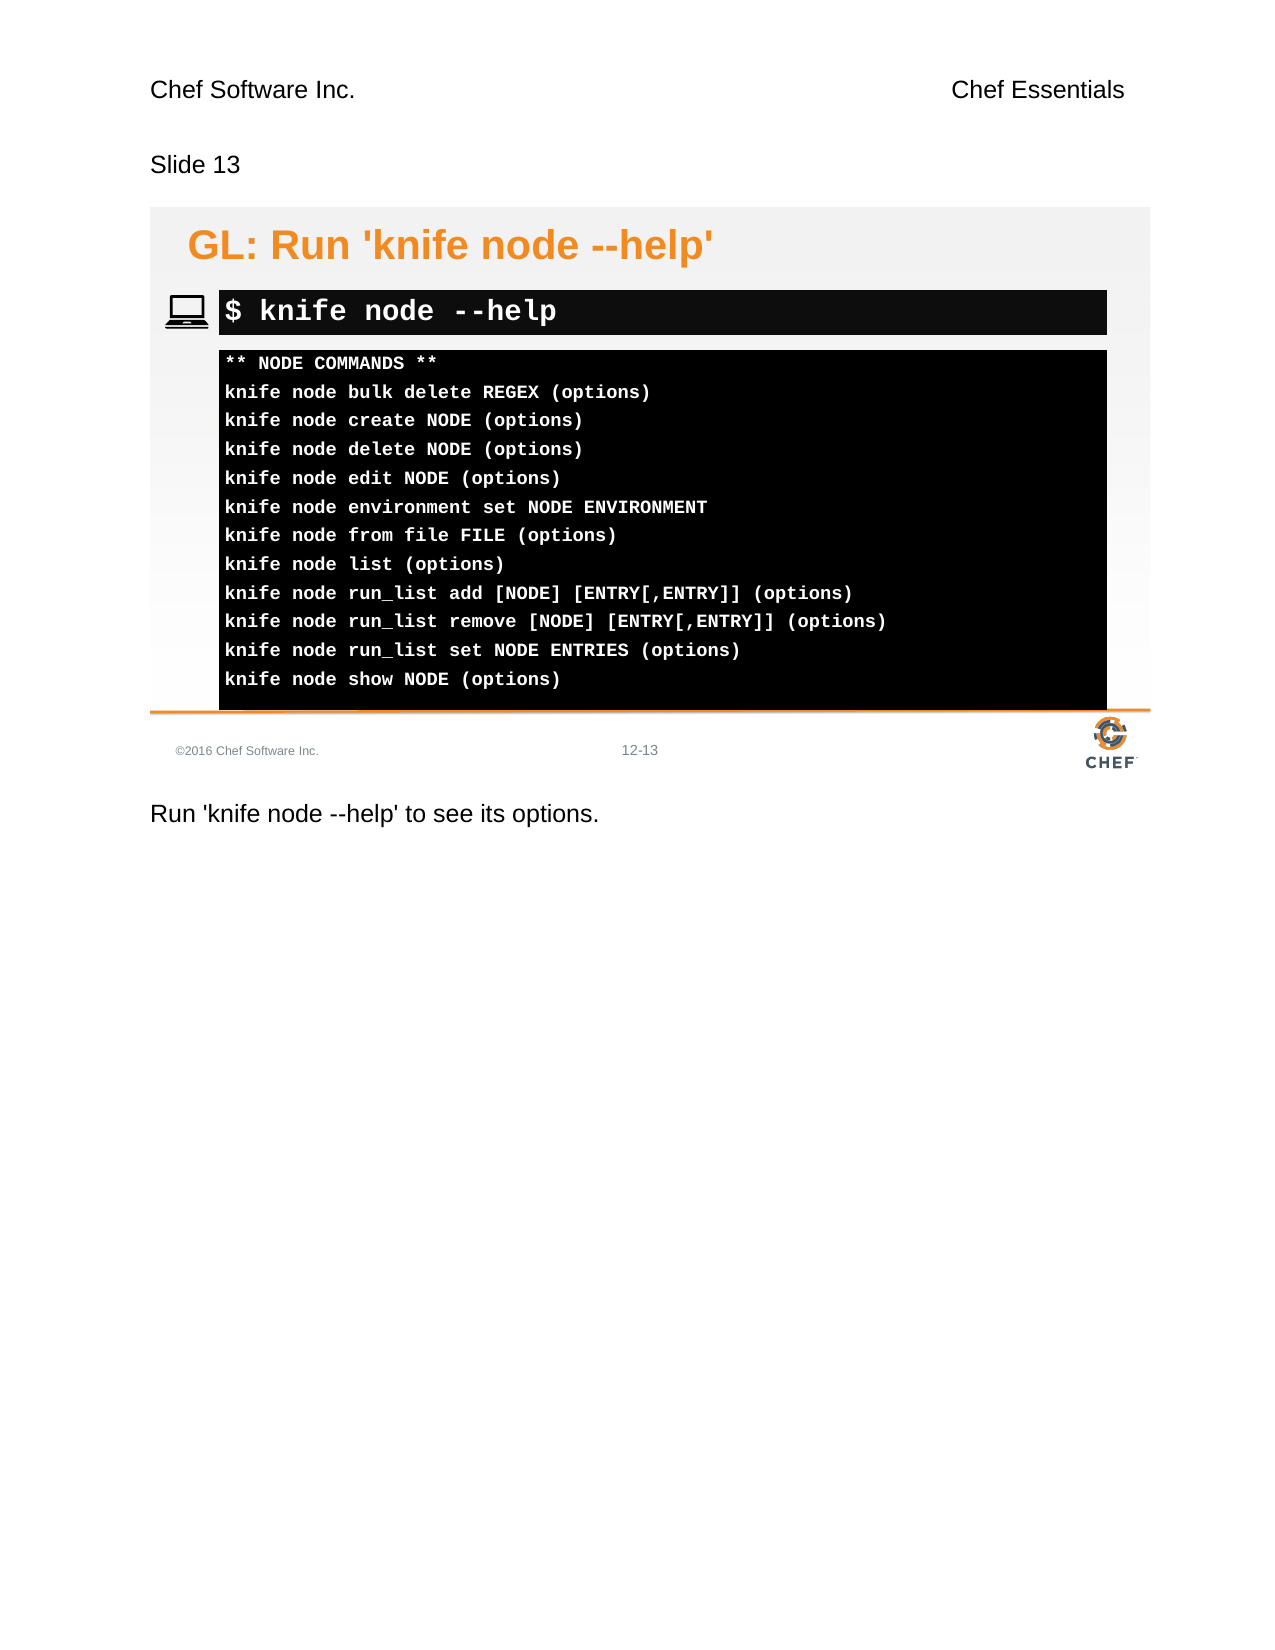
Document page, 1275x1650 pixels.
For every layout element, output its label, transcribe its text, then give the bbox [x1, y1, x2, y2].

text Slide 13 [150, 150, 1125, 179]
text Run 'knife node --help' to see its options. [150, 798, 1125, 827]
